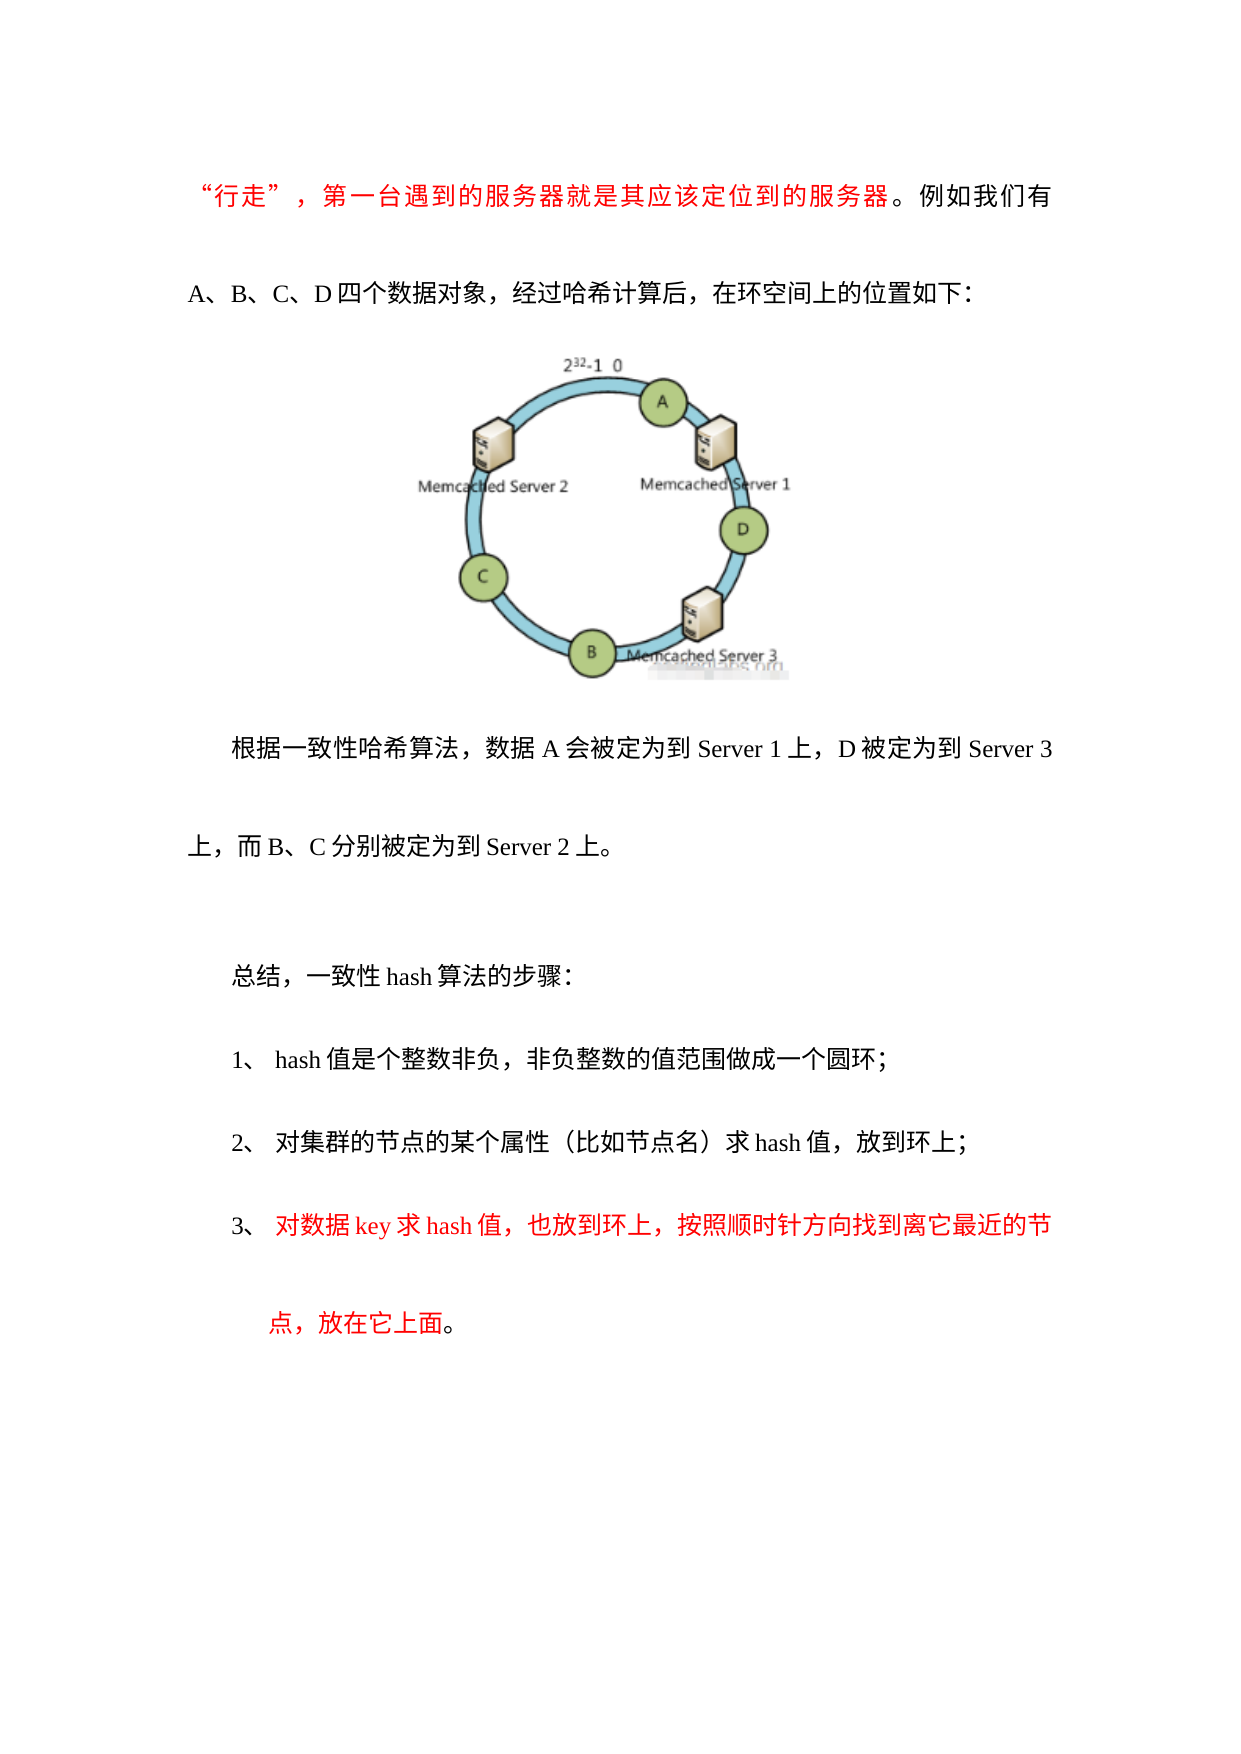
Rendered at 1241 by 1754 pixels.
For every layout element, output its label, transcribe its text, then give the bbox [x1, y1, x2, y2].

text 根据一致性哈希算法，数据A会被定为到Server 1上，D被定为到Server 3上，而B、C分别被定为到Server 2上。 [187, 714, 1053, 877]
list 对集群的节点的某个属性（比如节点名）求hash值，放到环上； [231, 1108, 1053, 1173]
list 对数据key求hash值，也放到环上，按照顺时针方向找到离它最近的节点，放在它上面。 [231, 1191, 1053, 1354]
picture [385, 342, 855, 688]
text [187, 162, 1053, 324]
text 总结，一致性hash算法的步骤： [187, 942, 1053, 1007]
list hash值是个整数非负，非负整数的值范围做成一个圆环； [231, 1025, 1053, 1090]
